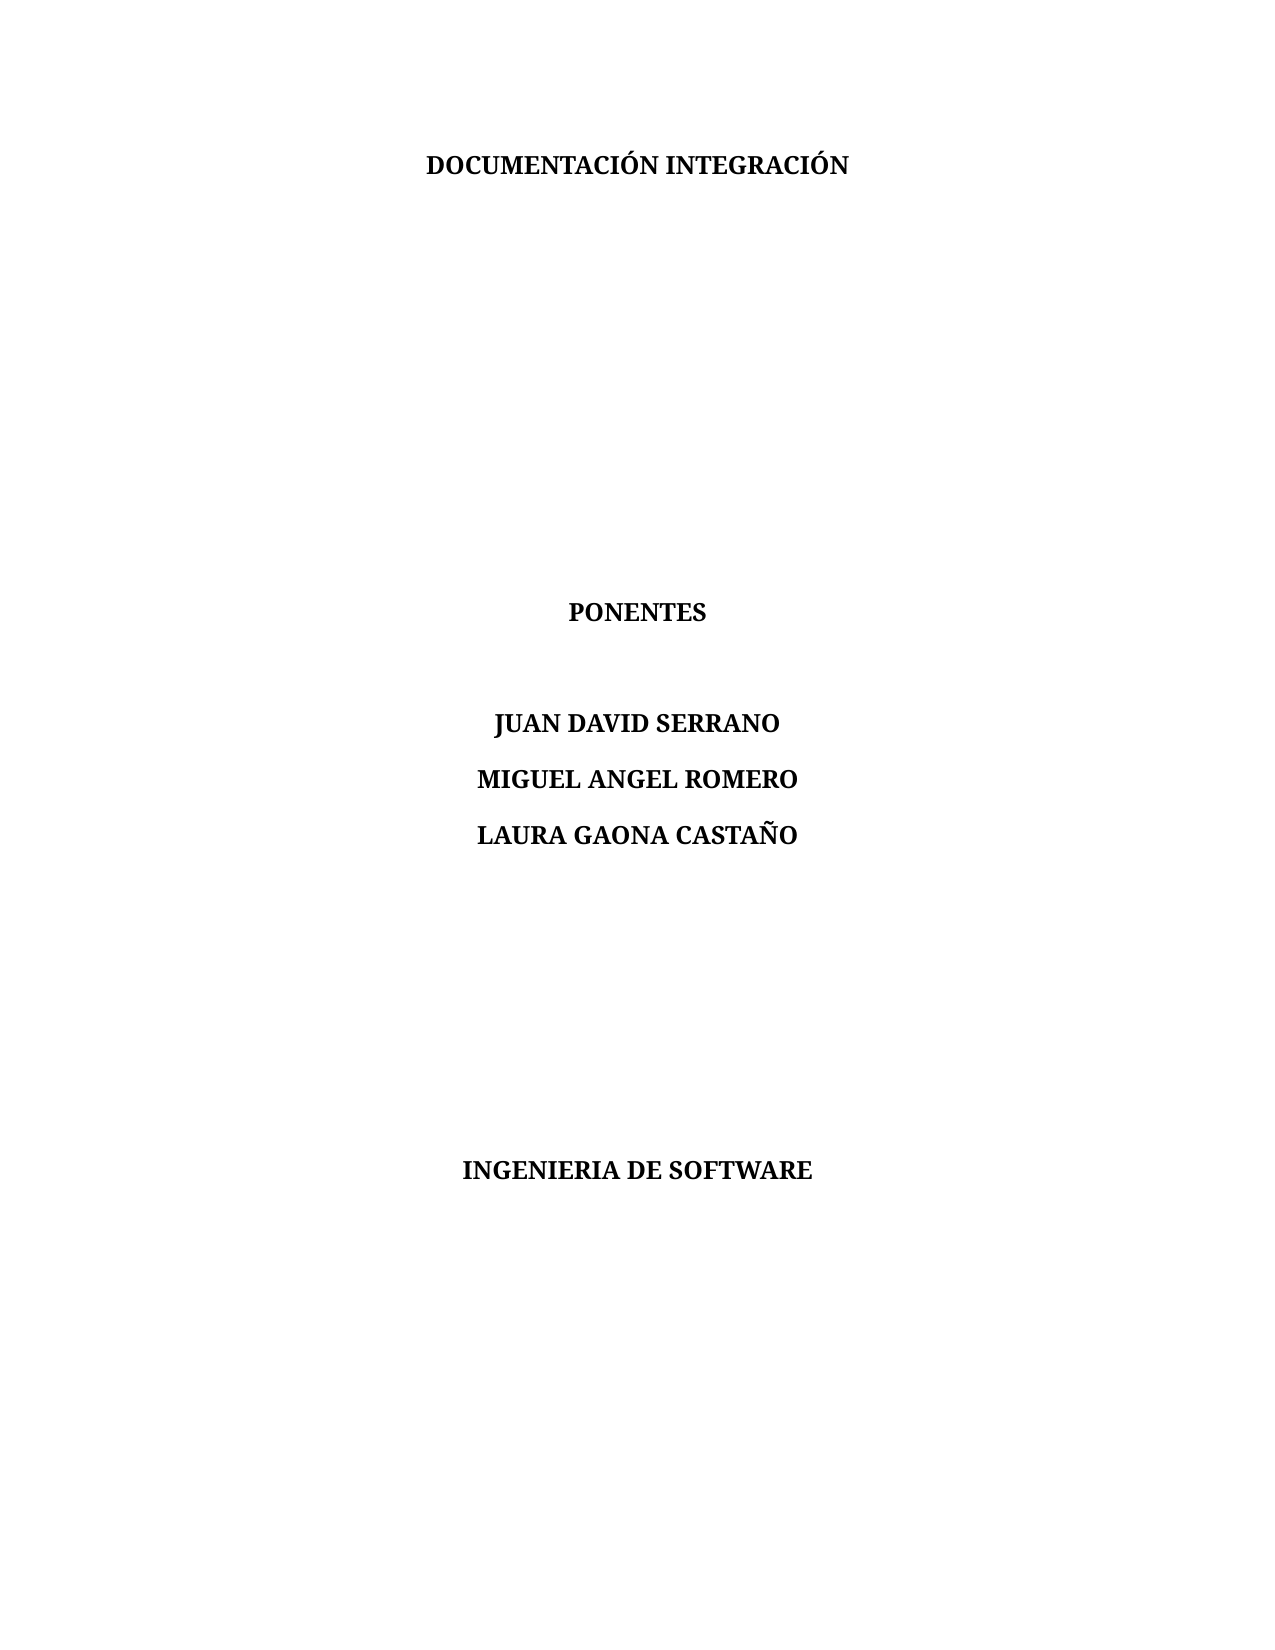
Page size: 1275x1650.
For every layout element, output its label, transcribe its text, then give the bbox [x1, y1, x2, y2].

text JUAN DAVID SERRANO [177, 706, 1098, 740]
text PONENTES [177, 594, 1098, 628]
text DOCUMENTACIÓN INTEGRACIÓN [177, 148, 1098, 182]
text INGENIERIA DE SOFTWARE [177, 1153, 1098, 1187]
text MIGUEL ANGEL ROMERO [177, 762, 1098, 796]
text LAURA GAONA CASTAÑO [177, 818, 1098, 852]
